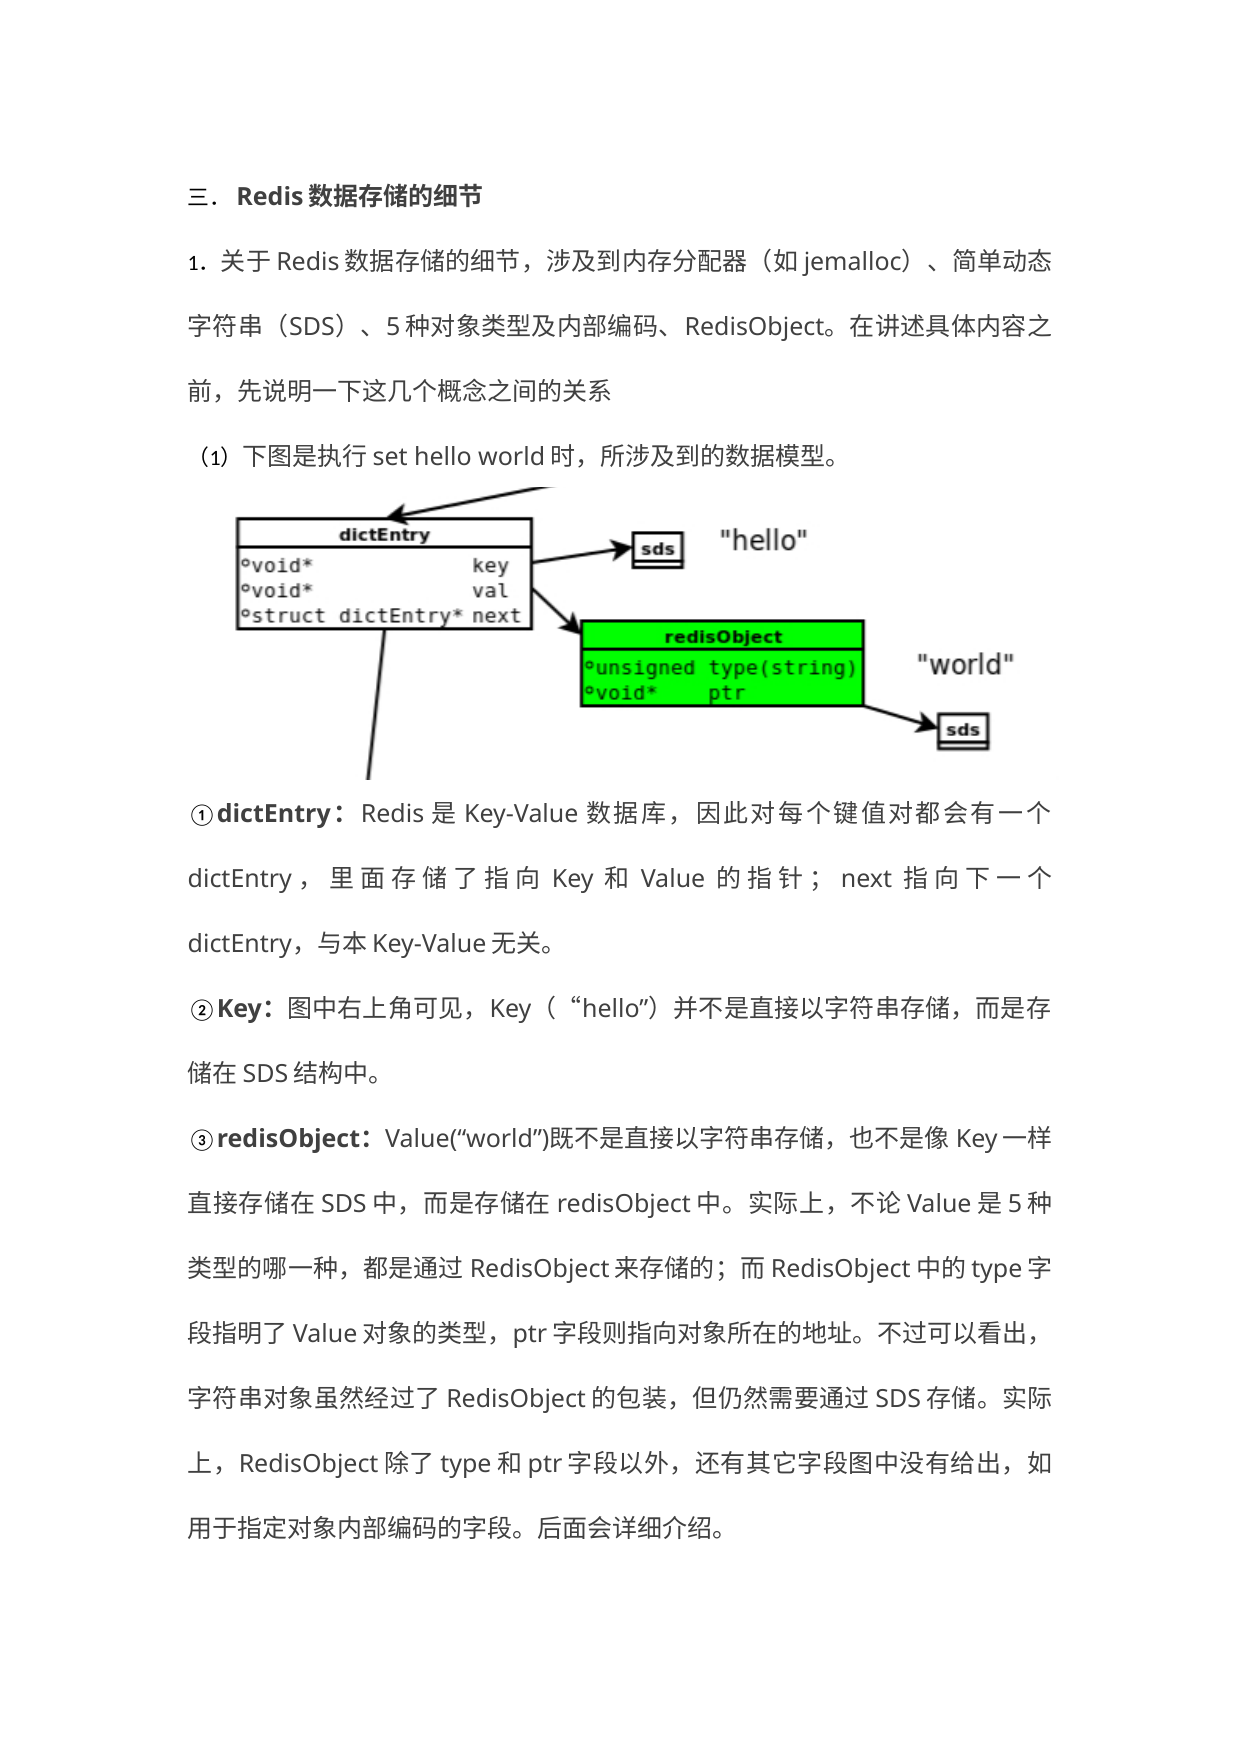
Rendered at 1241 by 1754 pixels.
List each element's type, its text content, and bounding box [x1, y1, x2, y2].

list 下图是执行set hello world时，所涉及到的数据模型。 [187, 422, 1053, 487]
list dictEntry：Redis是Key-Value数据库，因此对每个键值对都会有一个dictEntry，里面存储了指向Key和Value的指针；next指向下一个dictEntry，与本Key-Value无关。 [187, 779, 1053, 974]
list Key：图中右上角可见，Key（“hello”）并不是直接以字符串存储，而是存储在SDS结构中。 [187, 974, 1053, 1104]
list redisObject：Value(“world”)既不是直接以字符串存储，也不是像Key一样直接存储在SDS中，而是存储在redisObject中。实际上，不论Value是5种类型的哪一种，都是通过RedisObject来存储的；而RedisObject中的type字段指明了Value对象的类型，ptr字段则指向对象所在的地址。不过可以看出，字符串对象虽然经过了RedisObject的包装，但仍然需要通过SDS存储。实际上，RedisObject除了type和ptr字段以外，还有其它字段图中没有给出，如用于指定对象内部编码的字段。后面会详细介绍。 [187, 1104, 1053, 1559]
list Redis数据存储的细节 [187, 162, 1053, 227]
list 关于Redis数据存储的细节，涉及到内存分配器（如jemalloc）、简单动态字符串（SDS）、5种对象类型及内部编码、RedisObject。在讲述具体内容之前，先说明一下这几个概念之间的关系 [187, 227, 1053, 422]
picture [231, 487, 1062, 780]
